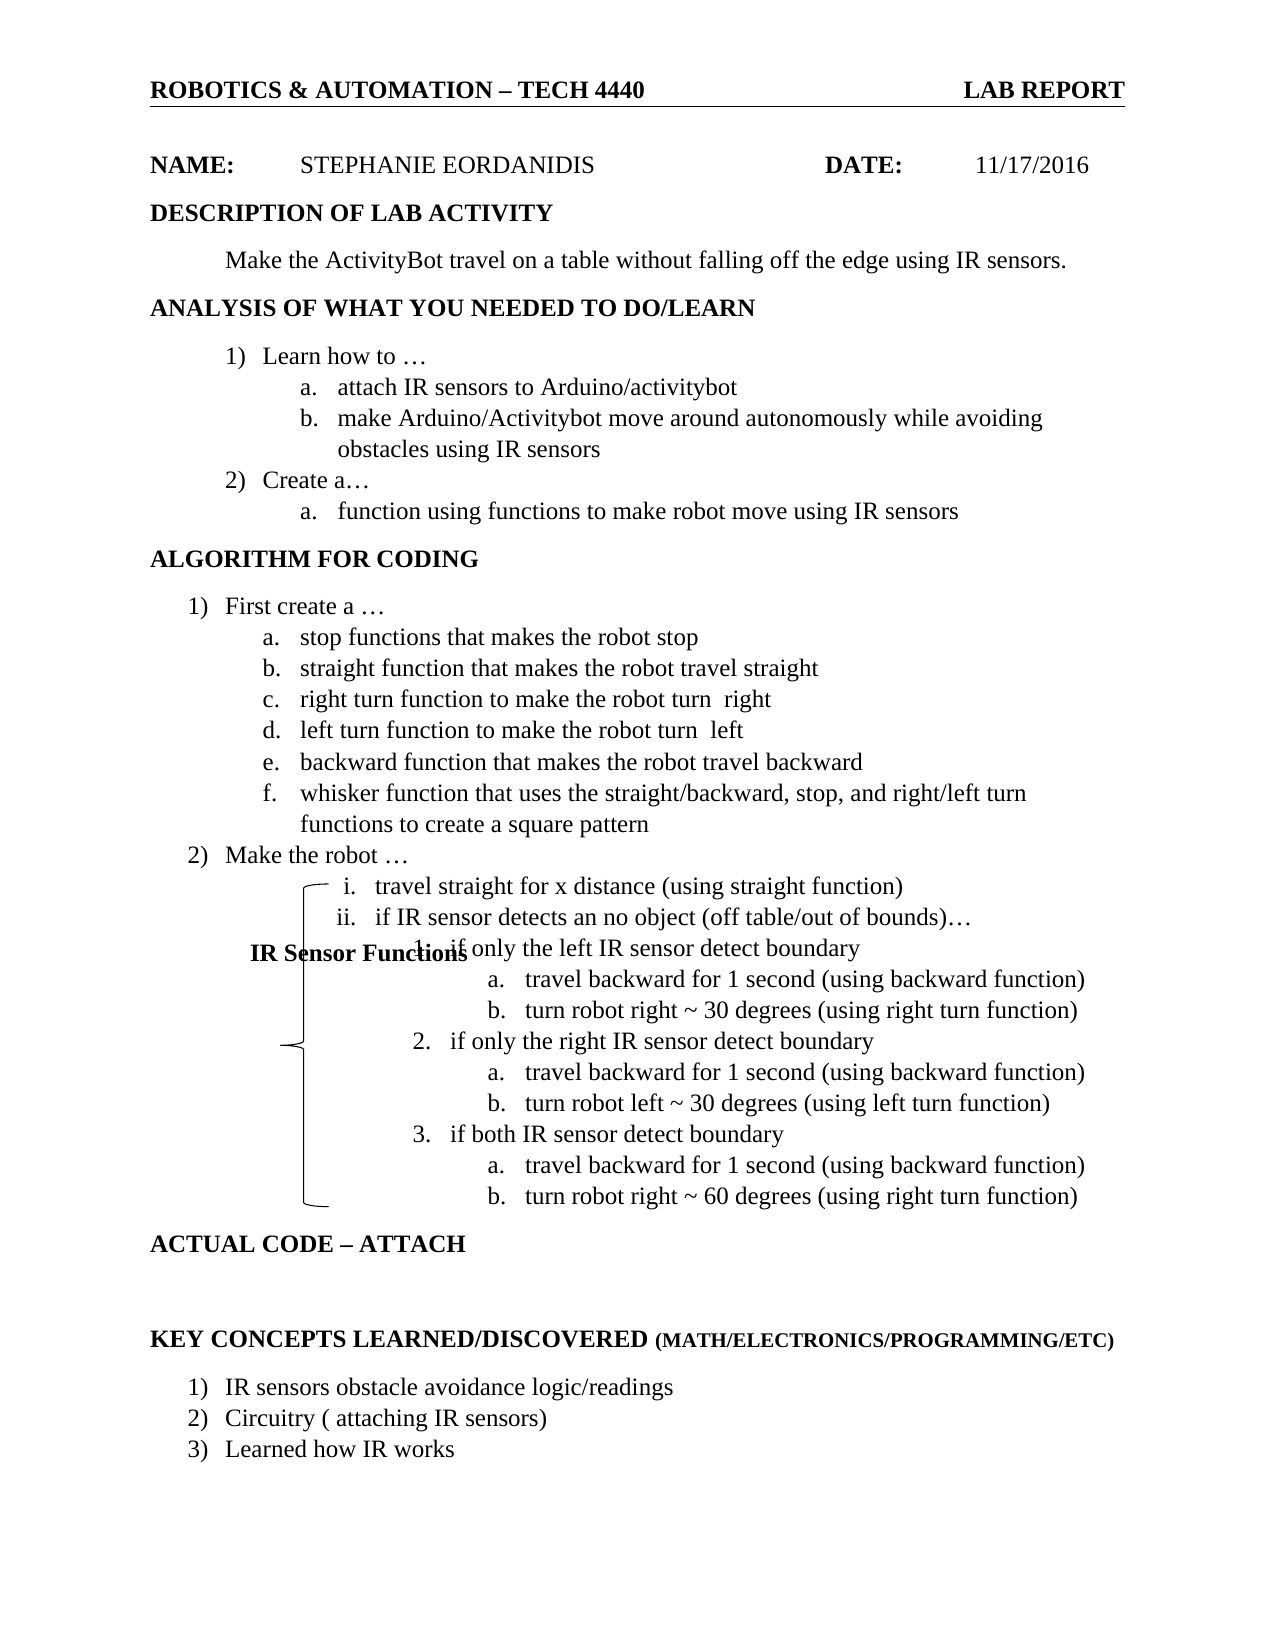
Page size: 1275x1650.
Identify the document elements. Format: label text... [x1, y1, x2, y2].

list Create a… [225, 465, 1125, 494]
list function using functions to make robot move using IR sensors [300, 496, 1125, 525]
list Learn how to … [225, 341, 1125, 369]
text ACTUAL CODE – ATTACH [150, 1229, 1125, 1258]
list whisker function that uses the straight/backward, stop, and right/left turn functions to create a square pattern [262, 778, 1125, 837]
list stop functions that makes the robot stop [262, 622, 1125, 651]
text Make the ActivityBot travel on a table without falling off the edge using IR sensors. [150, 245, 1125, 274]
list IR sensors obstacle avoidance logic/readings [187, 1372, 1125, 1401]
list turn robot right ~ 60 degrees (using right turn function) [487, 1181, 1125, 1210]
list right turn function to make the robot turn right [262, 684, 1125, 713]
list backward function that makes the robot travel backward [262, 747, 1125, 775]
list turn robot right ~ 30 degrees (using right turn function) [487, 995, 1125, 1024]
list travel backward for 1 second (using backward function) [487, 1150, 1125, 1179]
text KEY CONCEPTS LEARNED/DISCOVERED (MATH/ELECTRONICS/PROGRAMMING/ETC) [150, 1324, 1125, 1353]
list First create a … [187, 591, 1125, 620]
text DESCRIPTION OF LAB ACTIVITY [150, 198, 1125, 226]
list if only the right IR sensor detect boundary [412, 1026, 1125, 1055]
list if both IR sensor detect boundary [412, 1119, 1125, 1148]
list make Arduino/Activitybot move around autonomously while avoiding obstacles using IR sensors [300, 403, 1125, 463]
list Make the robot … [187, 840, 1125, 868]
text NAME: STEPHANIE EORDANIDIS DATE: 11/17/2016 [150, 150, 1125, 179]
list travel backward for 1 second (using backward function) [487, 964, 1125, 993]
list straight function that makes the robot travel straight [262, 653, 1125, 682]
list attach IR sensors to Arduino/activitybot [300, 372, 1125, 401]
list left turn function to make the robot turn left [262, 716, 1125, 744]
text ANALYSIS OF WHAT YOU NEEDED TO DO/LEARN [150, 293, 1125, 322]
list if IR sensor detects an no object (off table/out of bounds)… [356, 902, 1125, 931]
list travel backward for 1 second (using backward function) [487, 1057, 1125, 1086]
list travel straight for x distance (using straight function) [356, 871, 1125, 899]
list turn robot left ~ 30 degrees (using left turn function) [487, 1088, 1125, 1117]
list Circuitry ( attaching IR sensors) [187, 1403, 1125, 1432]
list Learned how IR works [187, 1434, 1125, 1463]
text ALGORITHM FOR CODING [150, 544, 1125, 572]
list if only the left IR sensor detect boundary [412, 933, 1125, 962]
